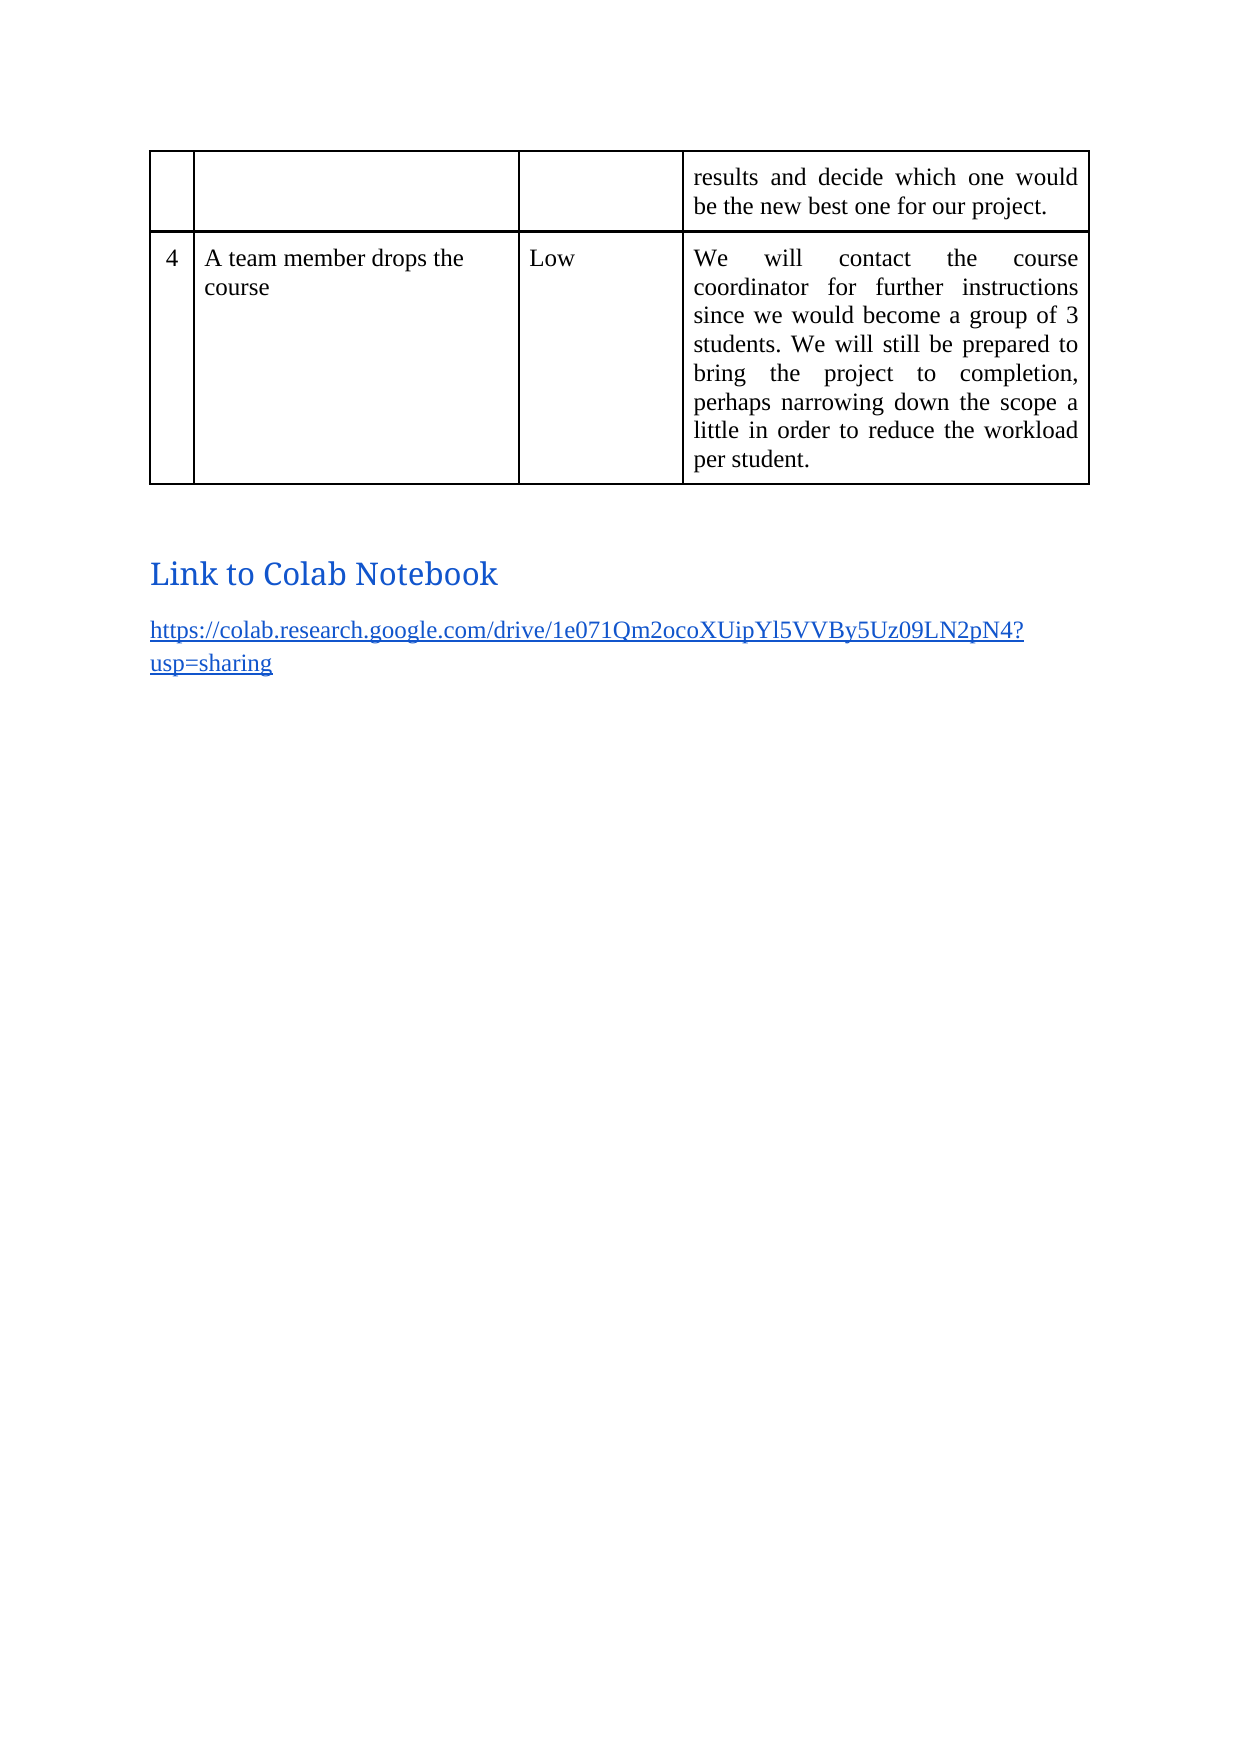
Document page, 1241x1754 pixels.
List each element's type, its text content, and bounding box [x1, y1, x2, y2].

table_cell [195, 152, 518, 230]
table_cell 4 [151, 233, 193, 483]
text https://colab.research.google.com/drive/1e071Qm2ocoXUipYl5VVBy5Uz09LN2pN4?usp=sharing [150, 615, 1090, 677]
subtitle Link to Colab Notebook [150, 552, 1090, 594]
table_cell A team member drops the course [195, 233, 518, 483]
table_cell 3 [151, 152, 193, 230]
table_cell We will contact the course coordinator for further instructions since we would become a group of 3 students. We will still be prepared to bring the project to completion, perhaps narrowing down the scope a little in order to reduce the workload per student. [684, 233, 1088, 483]
table_cell Low [520, 233, 682, 483]
